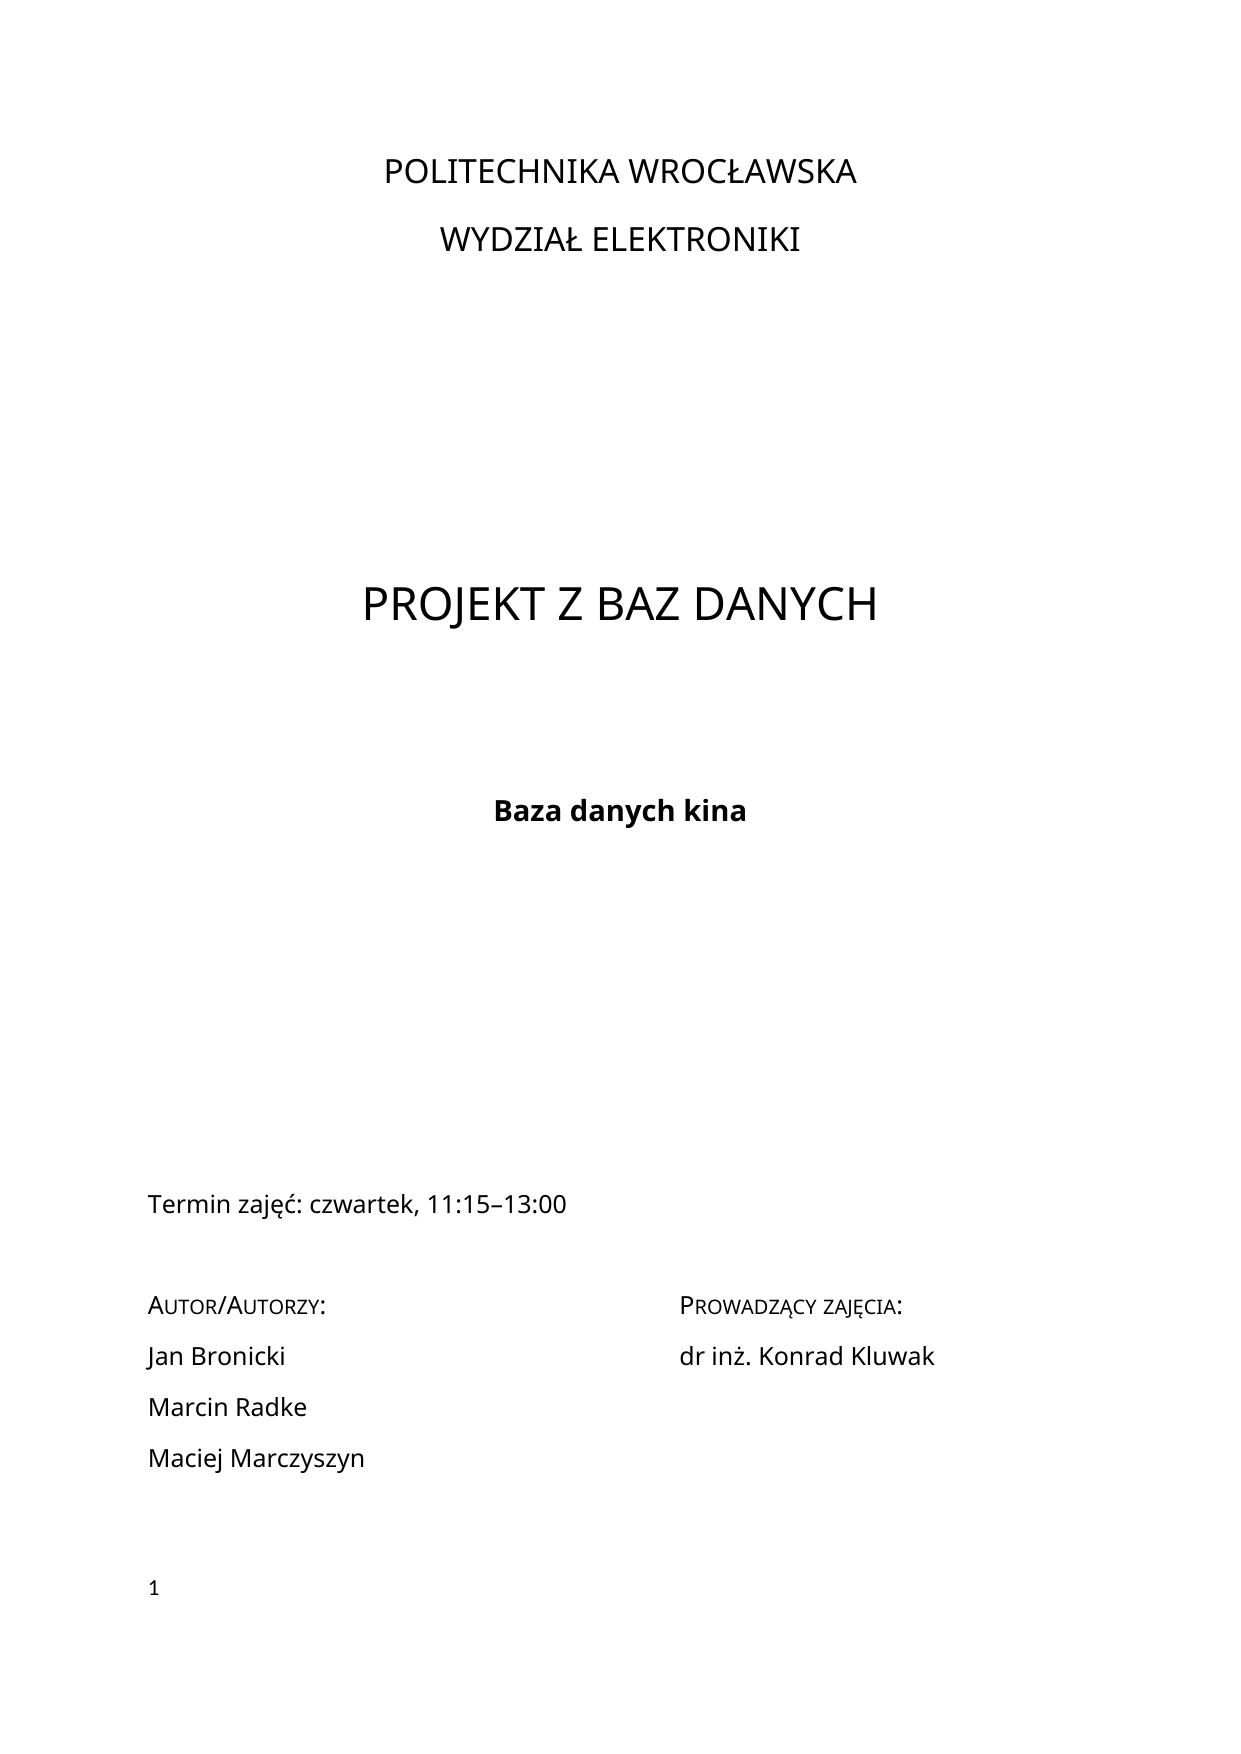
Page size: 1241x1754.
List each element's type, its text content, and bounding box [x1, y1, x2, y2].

text POLITECHNIKA WROCŁAWSKA [148, 148, 1093, 193]
text PROJEKT Z BAZ DANYCH [148, 571, 1093, 634]
text Baza danych kina [148, 790, 1093, 829]
text Marcin Radke [148, 1390, 1093, 1424]
text WYDZIAŁ ELEKTRONIKI [148, 216, 1093, 261]
text Jan Bronicki dr inż. Konrad Kluwak [148, 1339, 1093, 1373]
text Maciej Marczyszyn [148, 1441, 1093, 1475]
text Termin zajęć: czwartek, 11:15–13:00 [148, 1187, 1093, 1221]
text Autor/Autorzy: Prowadzący zajęcia: [148, 1288, 1093, 1322]
